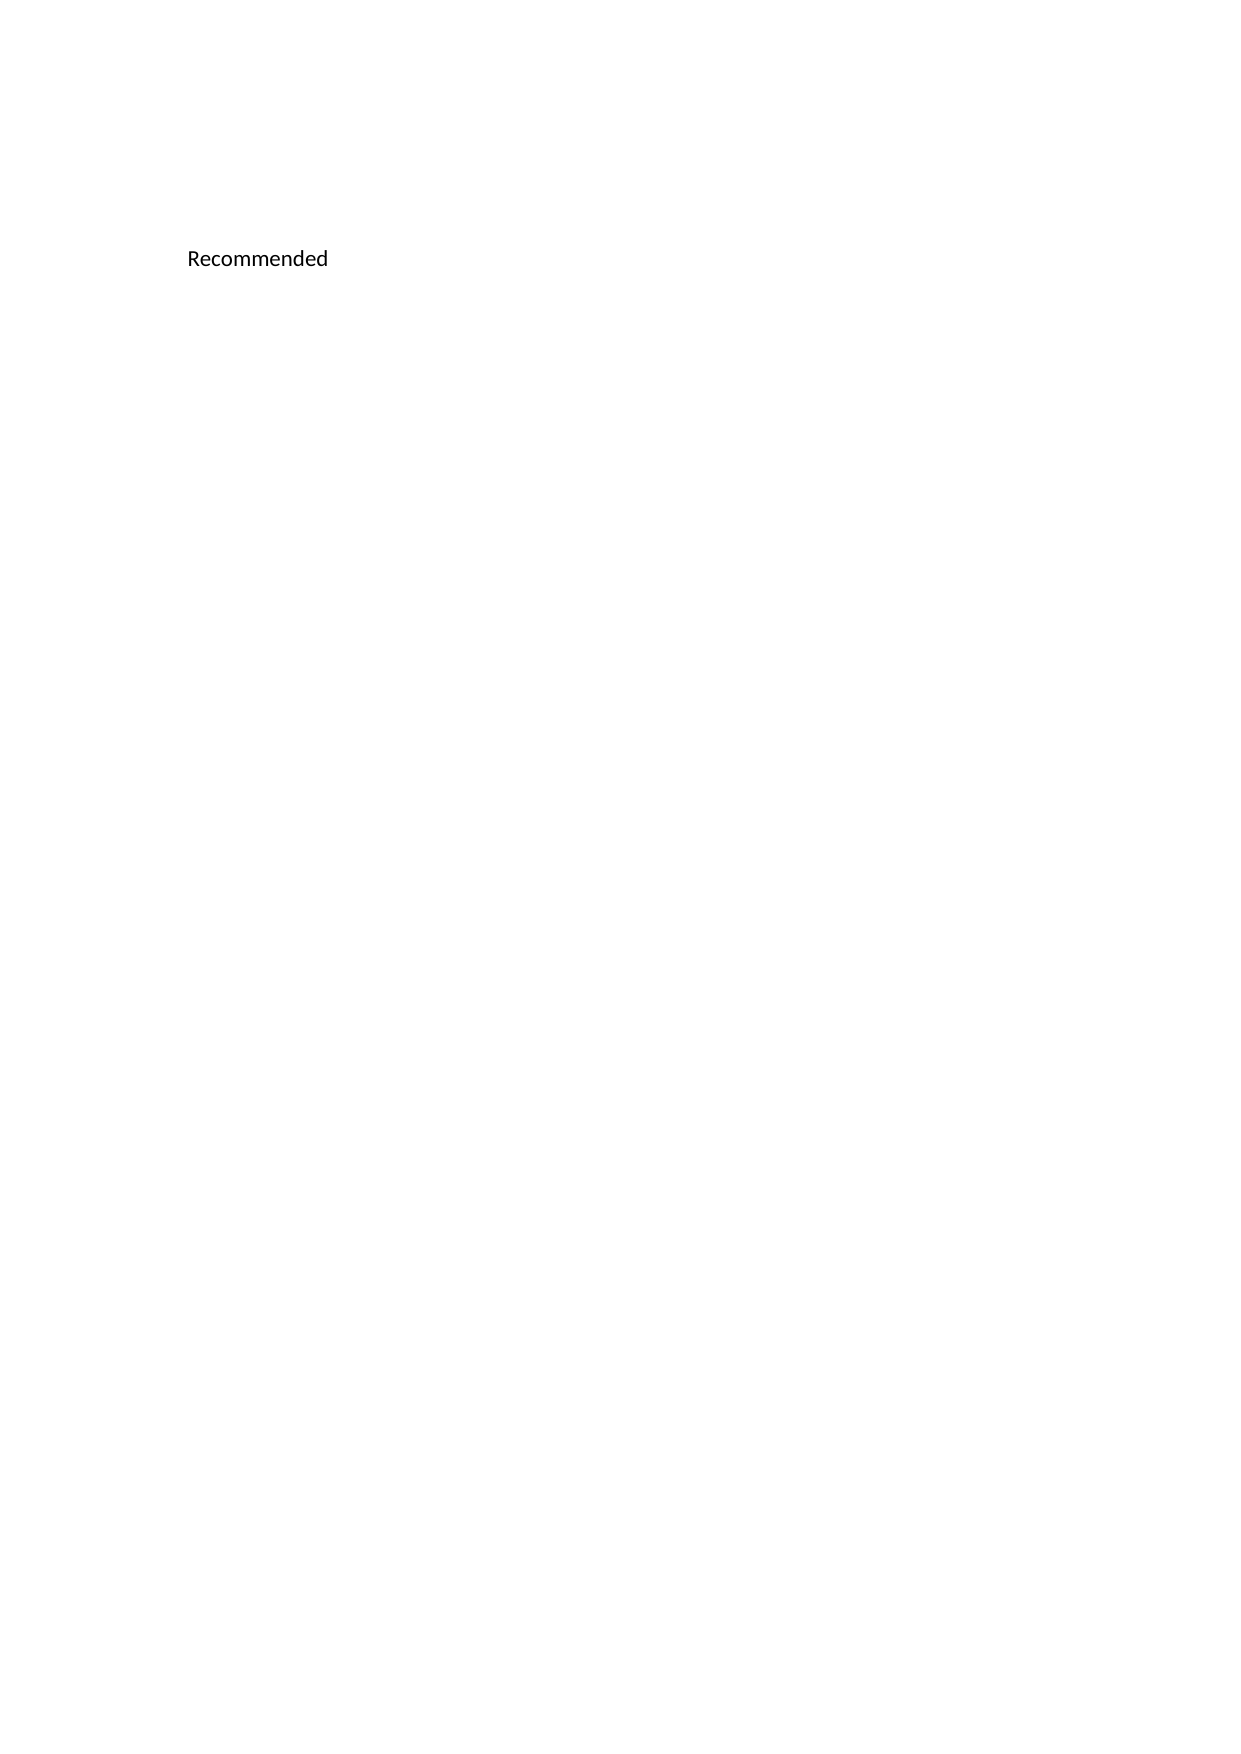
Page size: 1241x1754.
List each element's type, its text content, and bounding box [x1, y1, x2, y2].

text Recommended [187, 244, 1053, 272]
